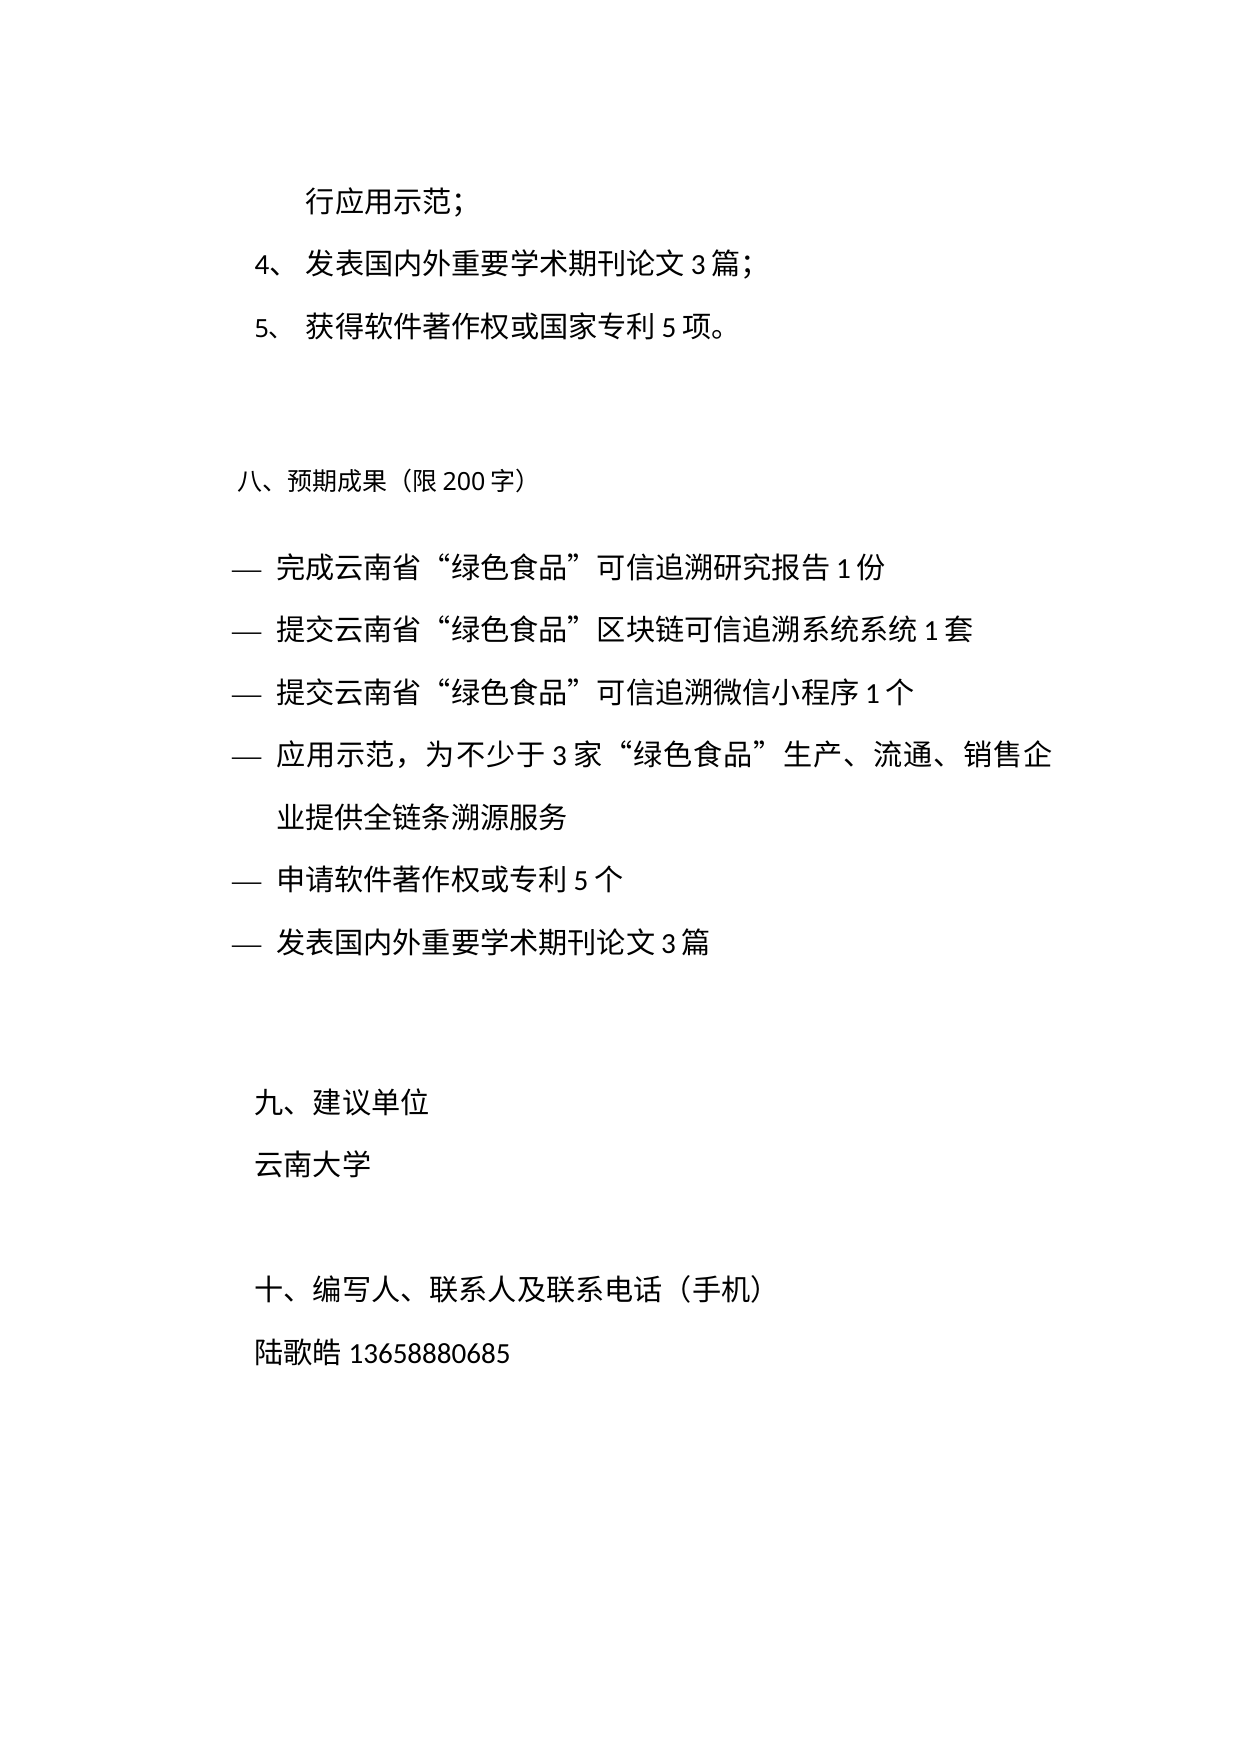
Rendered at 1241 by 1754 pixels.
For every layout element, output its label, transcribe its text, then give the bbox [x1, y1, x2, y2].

list 完成云南省“绿色食品”可信追溯研究报告1份 [232, 528, 1053, 591]
list 应用示范，为不少于3家“绿色食品”生产、流通、销售企业提供全链条溯源服务 [232, 716, 1053, 841]
list 提交云南省“绿色食品”可信追溯微信小程序1个 [232, 653, 1053, 716]
text 陆歌皓 13658880685 [187, 1313, 1053, 1376]
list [254, 162, 1053, 224]
list 发表国内外重要学术期刊论文3篇； [254, 224, 1053, 287]
list 申请软件著作权或专利5个 [232, 841, 1053, 903]
list 发表国内外重要学术期刊论文3篇 [232, 903, 1053, 966]
list 提交云南省“绿色食品”区块链可信追溯系统系统1套 [232, 591, 1053, 653]
text 九、建议单位 [187, 1063, 1053, 1126]
list 获得软件著作权或国家专利5项。 [254, 287, 1053, 349]
text 十、编写人、联系人及联系电话（手机） [187, 1251, 1053, 1313]
text 云南大学 [187, 1126, 1053, 1188]
text 八、预期成果（限200字） [187, 447, 1053, 512]
